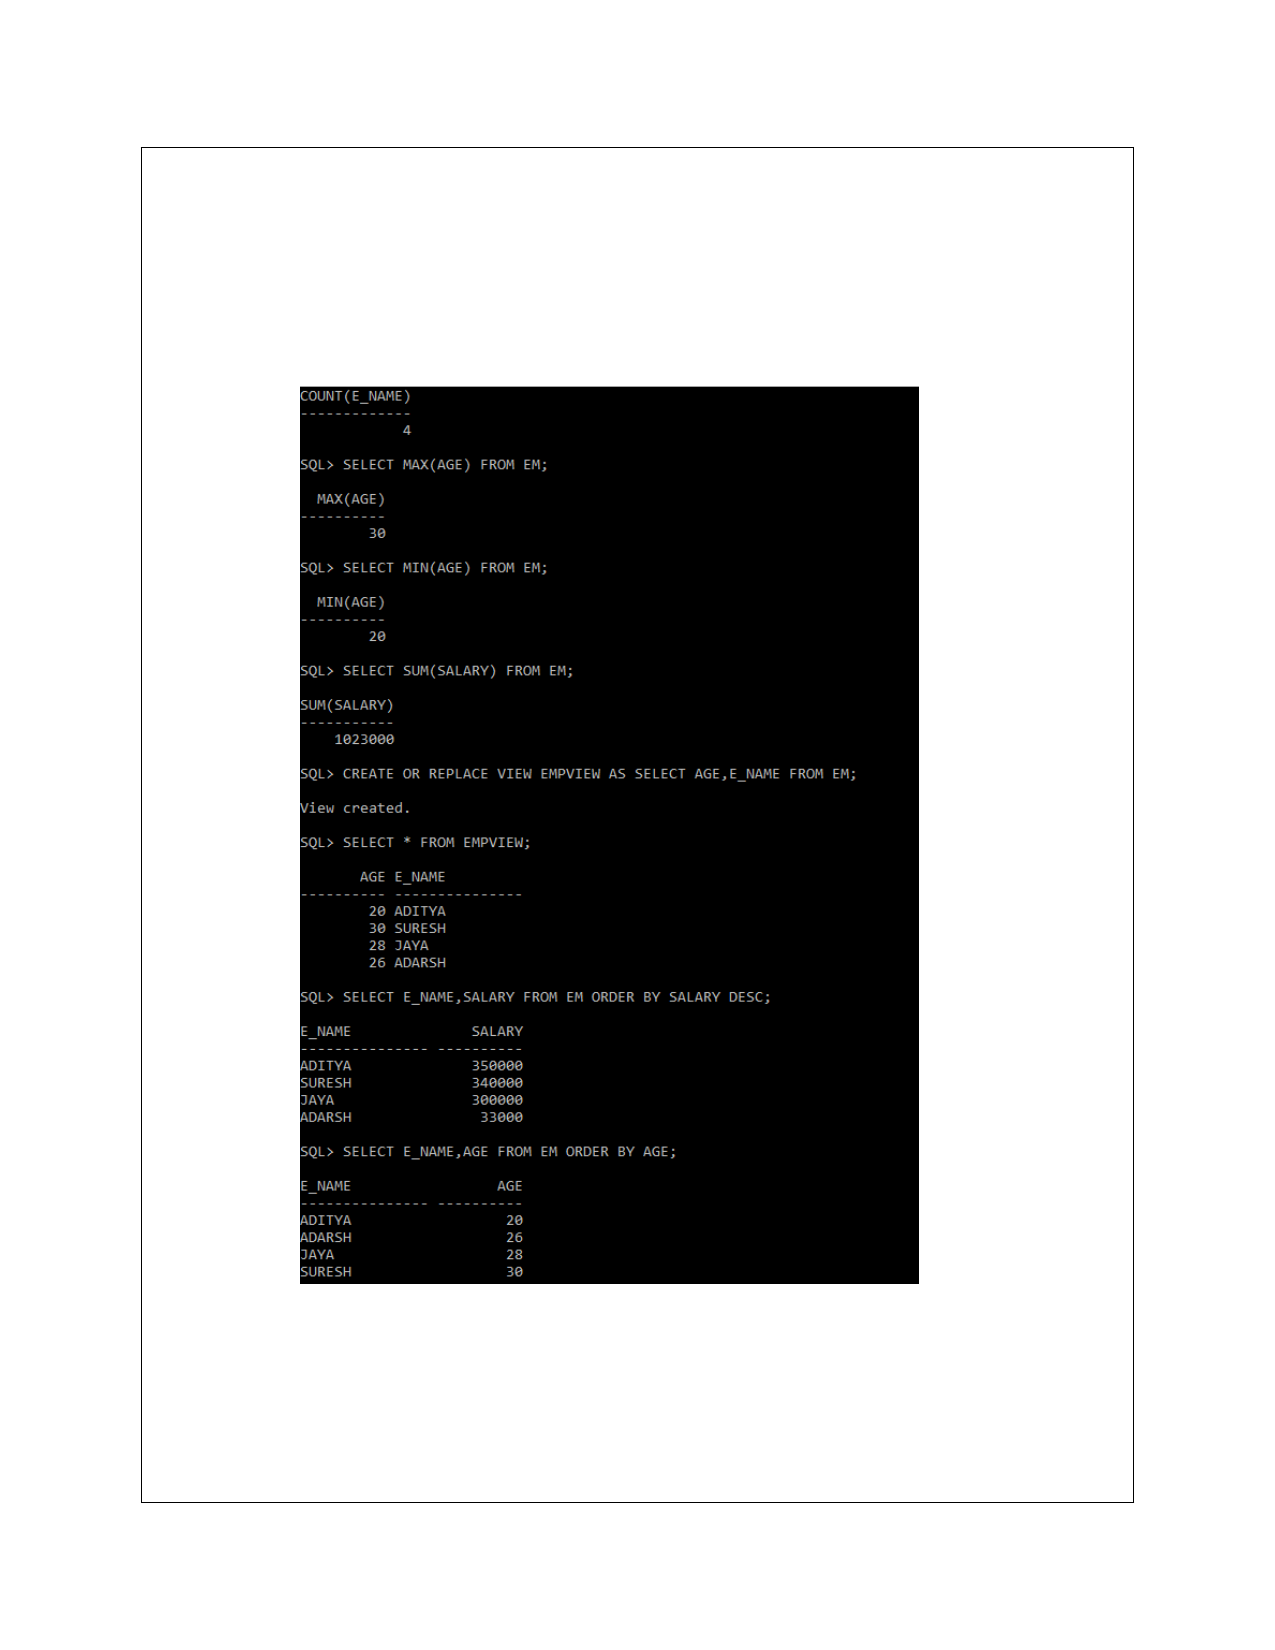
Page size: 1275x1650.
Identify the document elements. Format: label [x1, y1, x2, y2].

picture [300, 384, 919, 1284]
